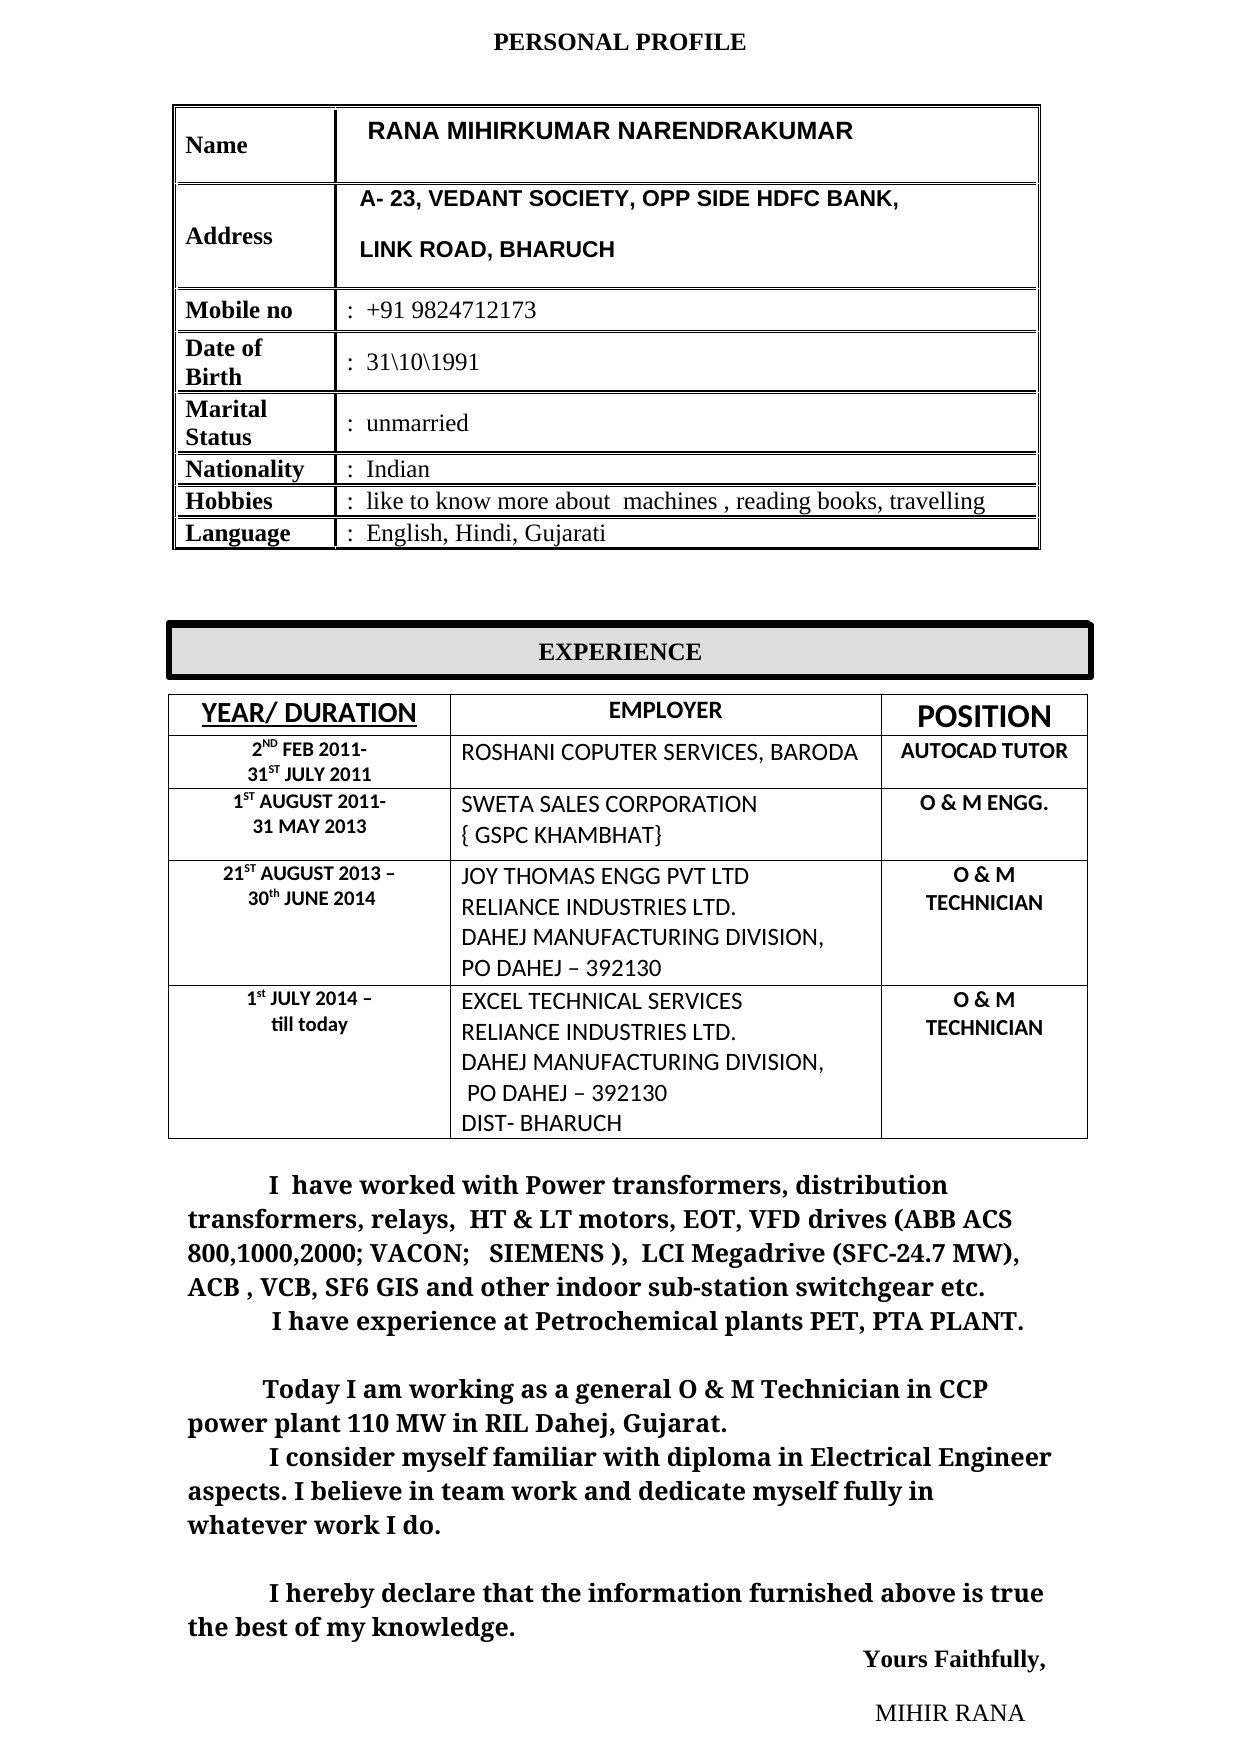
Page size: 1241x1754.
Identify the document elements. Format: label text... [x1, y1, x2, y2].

table_header POSITION [882, 695, 1087, 735]
table_cell Mobile no [174, 287, 335, 330]
table_cell EXCEL TECHNICAL SERVICES RELIANCE INDUSTRIES LTD. DAHEJ MANUFACTURING DIVISION, PO DAHEJ – 392130 DIST- BHARUCH [451, 986, 881, 1138]
table_cell : unmarried [337, 390, 1038, 451]
table_cell Address [176, 181, 334, 287]
text PERSONAL PROFILE [187, 27, 1053, 56]
table_cell JOY THOMAS ENGG PVT LTD RELIANCE INDUSTRIES LTD. DAHEJ MANUFACTURING DIVISION, PO DAHEJ – 392130 [451, 861, 881, 985]
text I have worked with Power transformers, distribution transformers, relays, HT & LT motors, EOT, VFD drives (ABB ACS 800,1000,2000; VACON; SIEMENS ), LCI Megadrive (SFC-24.7 MW), ACB , VCB, SF6 GIS and other indoor sub-station switchgear etc. [187, 1167, 1053, 1303]
text I consider myself familiar with diploma in Electrical Engineer aspects. I believe in team work and dedicate myself fully in whatever work I do. [187, 1440, 1053, 1542]
table_cell ROSHANI COPUTER SERVICES, BARODA [451, 736, 881, 788]
table_cell 1st JULY 2014 – till today [169, 986, 450, 1138]
table_header Name [176, 108, 335, 181]
table_cell A- 23, VEDANT SOCIETY, OPP SIDE HDFC BANK, LINK ROAD, BHARUCH [337, 181, 1038, 287]
table_cell Marital Status [176, 390, 334, 451]
text EXPERIENCE [187, 637, 1053, 665]
text Yours Faithfully, [862, 1644, 1053, 1673]
table_cell 1ST AUGUST 2011- 31 MAY 2013 [169, 789, 450, 859]
table_cell : English, Hindi, Gujarati [335, 515, 1038, 547]
table_cell O & M ENGG. [882, 789, 1087, 859]
table_cell : Indian [337, 451, 1038, 483]
table_header YEAR/ DURATION [169, 695, 450, 735]
text MIHIR RANA [187, 1698, 1053, 1727]
table_cell SWETA SALES CORPORATION { GSPC KHAMBHAT} [451, 789, 881, 859]
table_cell Hobbies [176, 483, 334, 515]
table_cell Language [176, 515, 335, 547]
text I hereby declare that the information furnished above is true the best of my knowledge. [187, 1576, 1053, 1644]
table_cell Nationality [176, 451, 334, 483]
table_cell : 31\10\1991 [335, 330, 1039, 390]
table_cell 21ST AUGUST 2013 – 30th JUNE 2014 [169, 861, 450, 985]
table_header EMPLOYER [451, 695, 881, 735]
table_cell AUTOCAD TUTOR [882, 736, 1087, 788]
table_cell 2ND FEB 2011- 31ST JULY 2011 [169, 736, 450, 788]
table_cell O & M TECHNICIAN [882, 861, 1087, 985]
table_cell O & M TECHNICIAN [882, 986, 1087, 1138]
table_cell : +91 9824712173 [335, 287, 1039, 330]
table_header RANA MIHIRKUMAR NARENDRAKUMAR [335, 108, 1038, 181]
table_cell Date of Birth [174, 330, 335, 390]
text I have experience at Petrochemical plants PET, PTA PLANT. [187, 1303, 1053, 1338]
text Today I am working as a general O & M Technician in CCP power plant 110 MW in RIL Dahej, Gujarat. [187, 1372, 1053, 1440]
table_cell : like to know more about machines , reading books, travelling [337, 483, 1038, 515]
